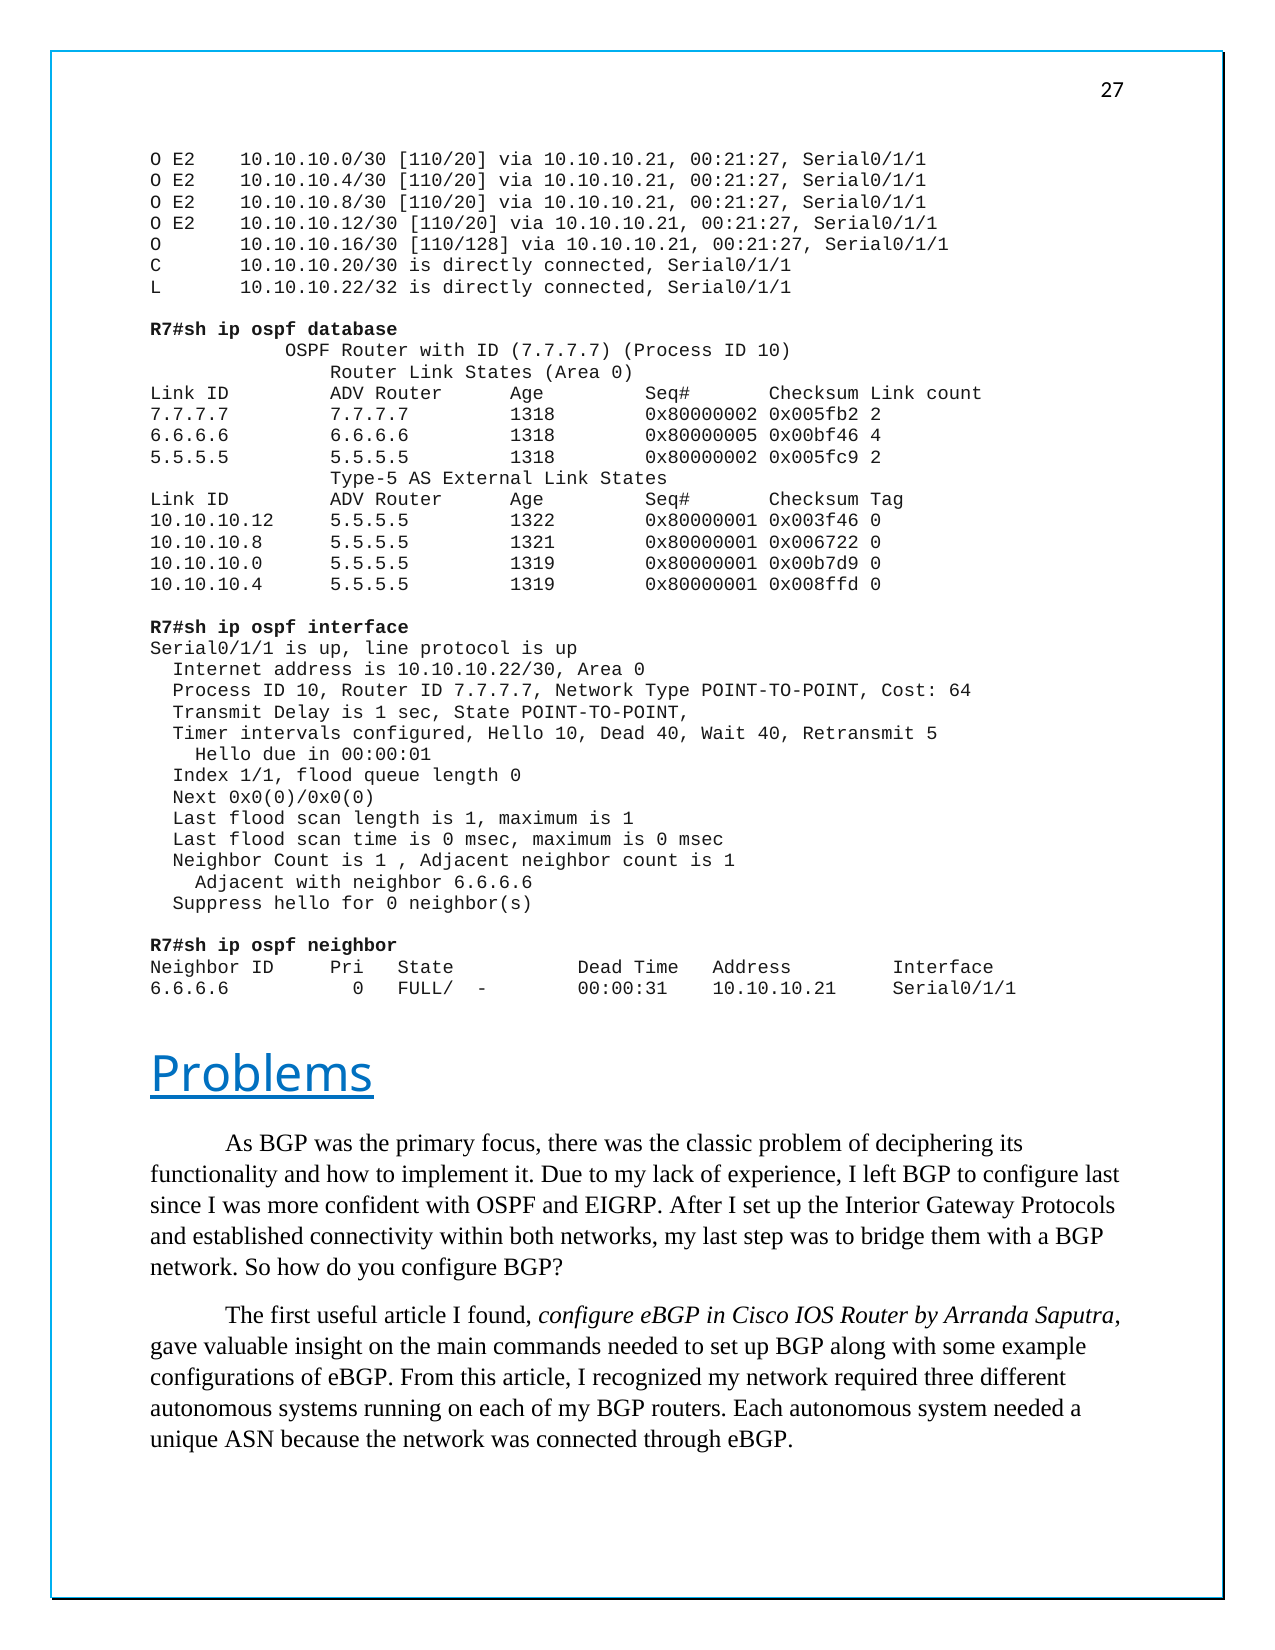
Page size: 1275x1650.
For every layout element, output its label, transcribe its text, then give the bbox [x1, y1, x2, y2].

text Problems [150, 1038, 1123, 1106]
text Index 1/1, flood queue length 0 [150, 766, 1123, 787]
text Neighbor Count is 1 , Adjacent neighbor count is 1 [150, 851, 1123, 872]
text Type-5 AS External Link States [150, 469, 1123, 490]
text Last flood scan length is 1, maximum is 1 [150, 809, 1123, 830]
text R7#sh ip ospf neighbor [150, 936, 1123, 957]
text R7#sh ip ospf database [150, 320, 1123, 341]
text 5.5.5.5 5.5.5.5 1318 0x80000002 0x005fc9 2 [150, 447, 1123, 469]
text The first useful article I found, configure eBGP in Cisco IOS Router by Arranda Saputra, gave valuable insight on the main commands needed to set up BGP along with some example configurations of eBGP. From this article, I recognized my network required three different autonomous systems running on each of my BGP routers. Each autonomous system needed a unique ASN because the network was connected through eBGP. [150, 1300, 1123, 1453]
text Process ID 10, Router ID 7.7.7.7, Network Type POINT-TO-POINT, Cost: 64 [150, 681, 1123, 702]
text 10.10.10.8 5.5.5.5 1321 0x80000001 0x006722 0 [150, 532, 1123, 554]
text O E2 10.10.10.8/30 [110/20] via 10.10.10.21, 00:21:27, Serial0/1/1 [150, 192, 1123, 214]
text Transmit Delay is 1 sec, State POINT-TO-POINT, [150, 702, 1123, 724]
text O E2 10.10.10.4/30 [110/20] via 10.10.10.21, 00:21:27, Serial0/1/1 [150, 171, 1123, 192]
text Next 0x0(0)/0x0(0) [150, 787, 1123, 809]
text 10.10.10.0 5.5.5.5 1319 0x80000001 0x00b7d9 0 [150, 554, 1123, 575]
text Last flood scan time is 0 msec, maximum is 0 msec [150, 830, 1123, 851]
text 6.6.6.6 0 FULL/ - 00:00:31 10.10.10.21 Serial0/1/1 [150, 979, 1123, 1000]
text O E2 10.10.10.0/30 [110/20] via 10.10.10.21, 00:21:27, Serial0/1/1 [150, 150, 1123, 171]
text 10.10.10.12 5.5.5.5 1322 0x80000001 0x003f46 0 [150, 511, 1123, 532]
text O 10.10.10.16/30 [110/128] via 10.10.10.21, 00:21:27, Serial0/1/1 [150, 235, 1123, 256]
text R7#sh ip ospf interface [150, 617, 1123, 639]
text Adjacent with neighbor 6.6.6.6 [150, 872, 1123, 894]
text 7.7.7.7 7.7.7.7 1318 0x80000002 0x005fb2 2 [150, 405, 1123, 426]
text 10.10.10.4 5.5.5.5 1319 0x80000001 0x008ffd 0 [150, 575, 1123, 596]
text L 10.10.10.22/32 is directly connected, Serial0/1/1 [150, 277, 1123, 299]
text Router Link States (Area 0) [150, 362, 1123, 384]
text As BGP was the primary focus, there was the classic problem of deciphering its functionality and how to implement it. Due to my lack of experience, I left BGP to configure last since I was more confident with OSPF and EIGRP. After I set up the Interior Gateway Protocols and established connectivity within both networks, my last step was to bridge them with a BGP network. So how do you configure BGP? [150, 1128, 1123, 1281]
text O E2 10.10.10.12/30 [110/20] via 10.10.10.21, 00:21:27, Serial0/1/1 [150, 214, 1123, 235]
text OSPF Router with ID (7.7.7.7) (Process ID 10) [150, 341, 1123, 362]
text Internet address is 10.10.10.22/30, Area 0 [150, 660, 1123, 681]
text Neighbor ID Pri State Dead Time Address Interface [150, 957, 1123, 979]
text Timer intervals configured, Hello 10, Dead 40, Wait 40, Retransmit 5 [150, 724, 1123, 745]
text Suppress hello for 0 neighbor(s) [150, 894, 1123, 915]
text Hello due in 00:00:01 [150, 745, 1123, 766]
text Link ID ADV Router Age Seq# Checksum Tag [150, 490, 1123, 511]
text Link ID ADV Router Age Seq# Checksum Link count [150, 384, 1123, 405]
text 6.6.6.6 6.6.6.6 1318 0x80000005 0x00bf46 4 [150, 426, 1123, 447]
text Serial0/1/1 is up, line protocol is up [150, 639, 1123, 660]
text C 10.10.10.20/30 is directly connected, Serial0/1/1 [150, 256, 1123, 277]
